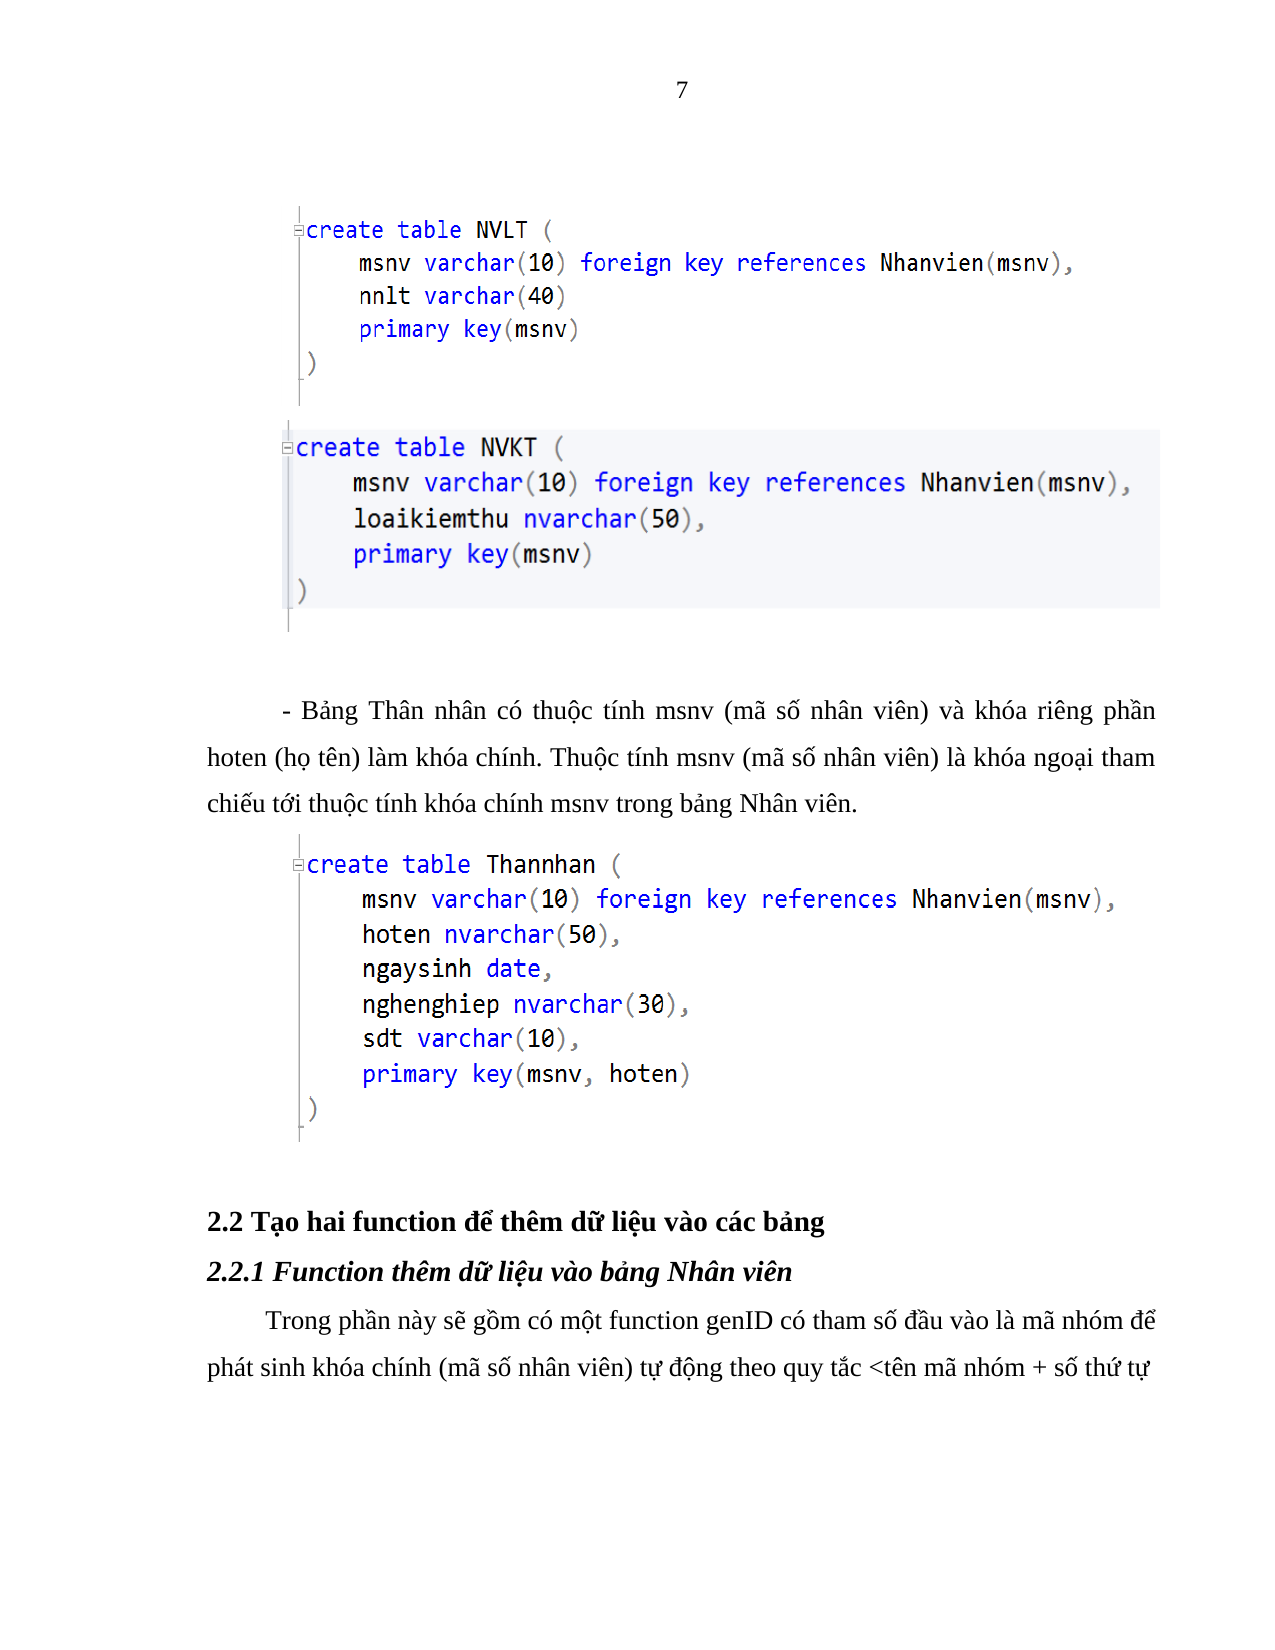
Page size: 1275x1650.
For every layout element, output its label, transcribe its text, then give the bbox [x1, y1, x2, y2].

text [207, 1304, 1157, 1382]
picture [281, 834, 1152, 1142]
text - Bảng Thân nhân có thuộc tính msnv (mã số nhân viên) và khóa riêng phần hoten (họ tên) làm khóa chính. Thuộc tính msnv (mã số nhân viên) là khóa ngoại tham chiếu tới thuộc tính khóa chính msnv trong bảng Nhân viên. [207, 694, 1157, 819]
picture [281, 420, 1161, 632]
picture [281, 206, 1154, 406]
text 2.2.1 Function thêm dữ liệu vào bảng Nhân viên [207, 1254, 1157, 1288]
text 2.2 Tạo hai function để thêm dữ liệu vào các bảng [207, 1204, 1157, 1237]
